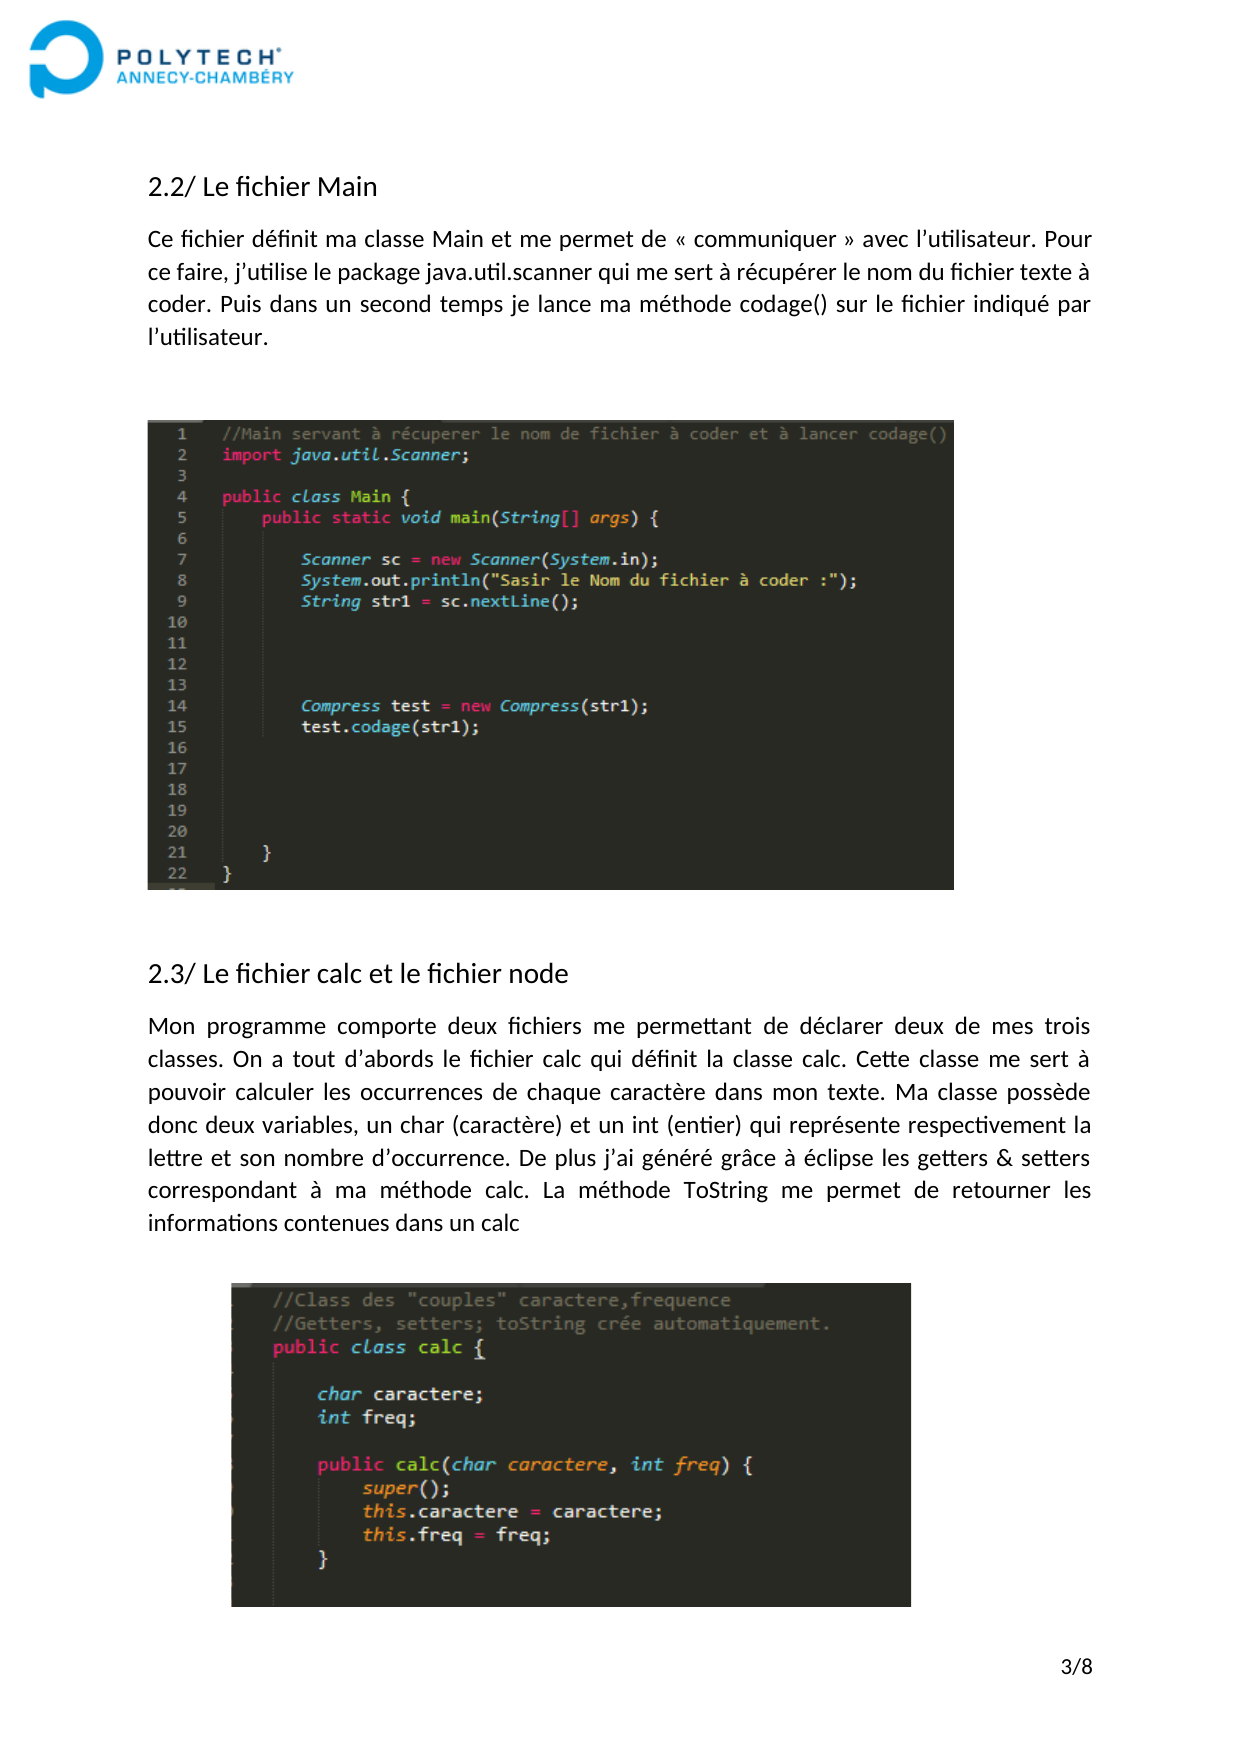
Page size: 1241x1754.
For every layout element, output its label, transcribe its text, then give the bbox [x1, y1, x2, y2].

text 2.3/ Le fichier calc et le fichier node [148, 955, 1092, 991]
picture [147, 420, 954, 890]
text Mon programme comporte deux fichiers me permettant de déclarer deux de mes trois classes. On a tout d’abords le fichier calc qui définit la classe calc. Cette classe me sert à pouvoir calculer les occurrences de chaque caractère dans mon texte. Ma classe possède donc deux variables, un char (caractère) et un int (entier) qui représente respectivement la lettre et son nombre d’occurrence. De plus j’ai généré grâce à éclipse les getters & setters correspondant à ma méthode calc. La méthode ToString me permet de retourner les informations contenues dans un calc [148, 1010, 1092, 1238]
picture [0, 0, 297, 181]
text Ce fichier définit ma classe Main et me permet de « communiquer » avec l’utilisateur. Pour ce faire, j’utilise le package java.util.scanner qui me sert à récupérer le nom du fichier texte à coder. Puis dans un second temps je lance ma méthode codage() sur le fichier indiqué par l’utilisateur. [148, 223, 1092, 352]
text 2.2/ Le fichier Main [148, 168, 1092, 203]
picture [229, 1283, 912, 1606]
